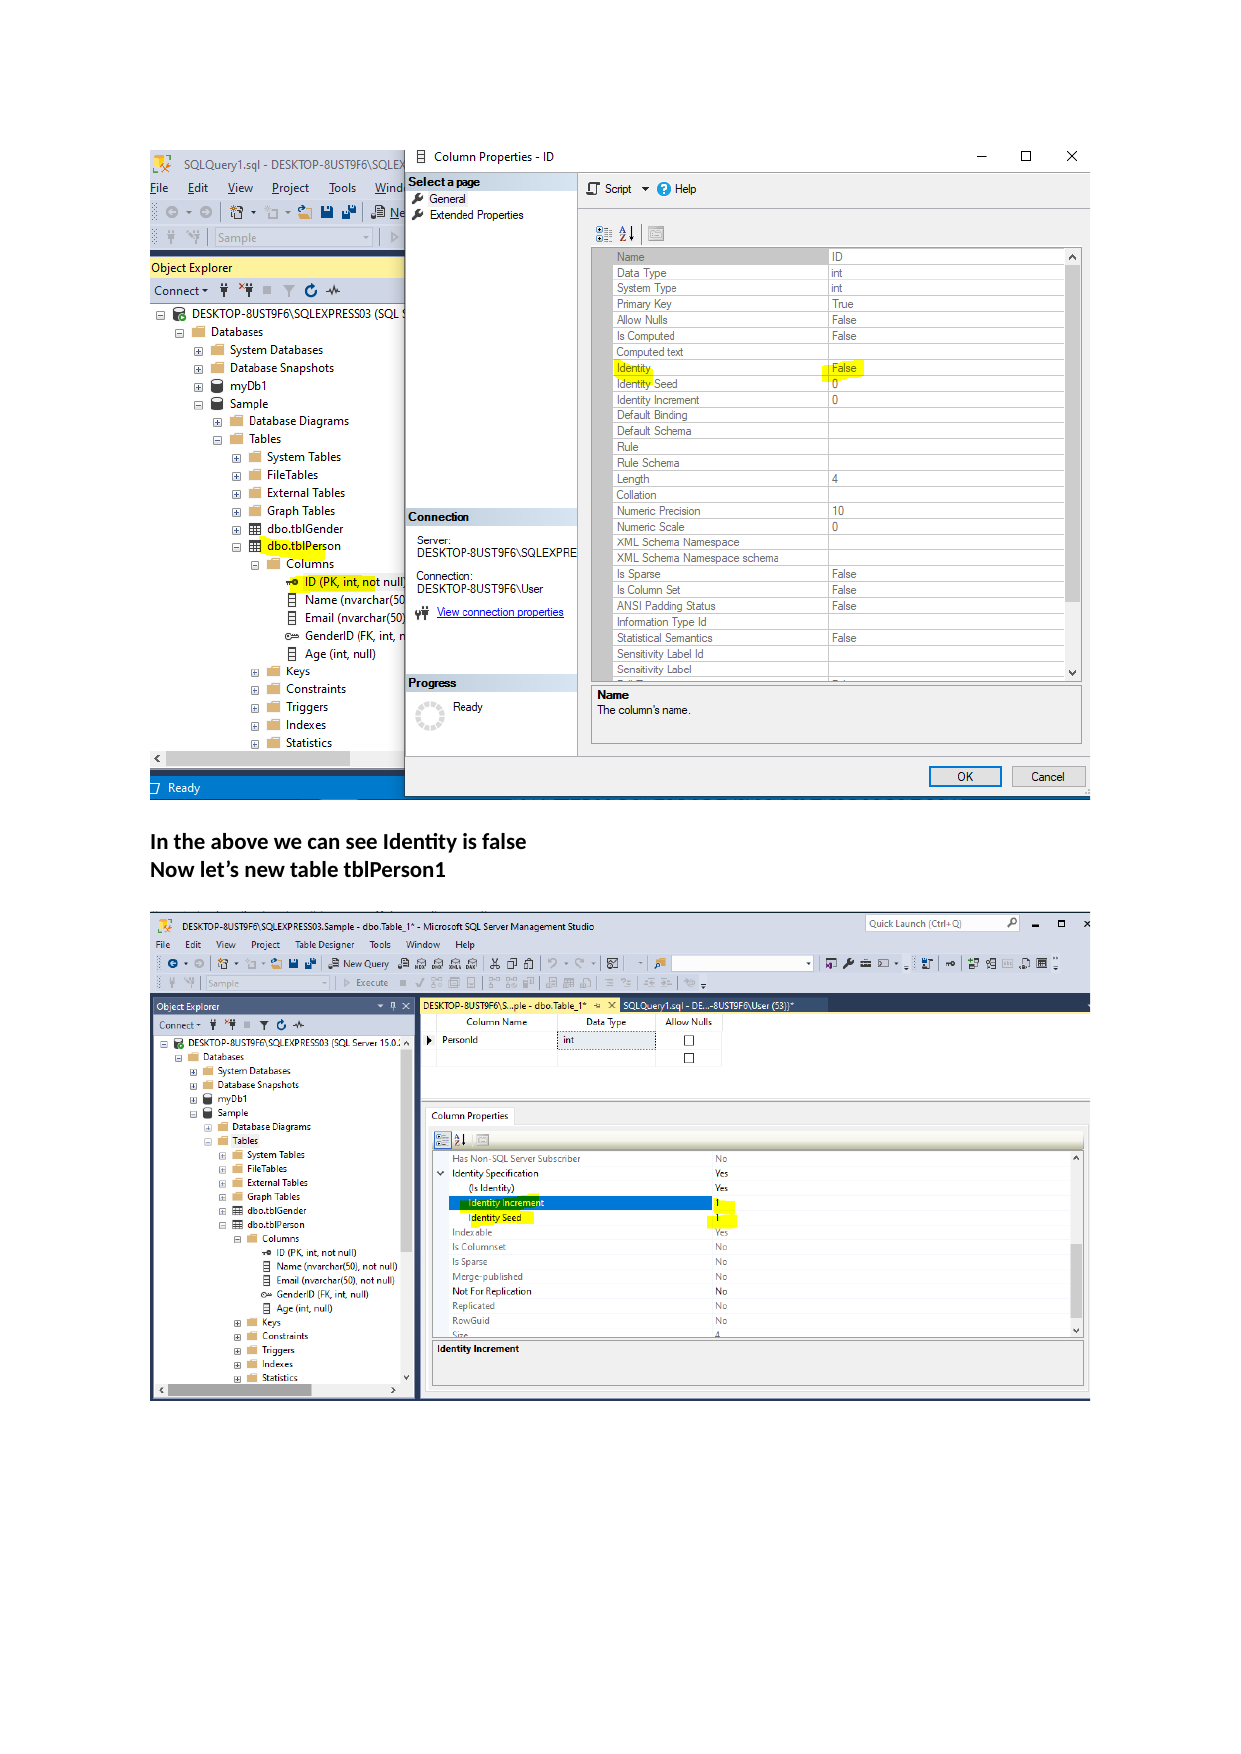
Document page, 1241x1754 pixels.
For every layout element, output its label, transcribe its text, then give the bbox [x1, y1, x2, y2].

picture [150, 911, 1091, 1401]
text In the above we can see Identity is false [150, 827, 1090, 855]
picture [150, 150, 1091, 800]
text Now let’s new table tblPerson1 [150, 855, 1090, 883]
